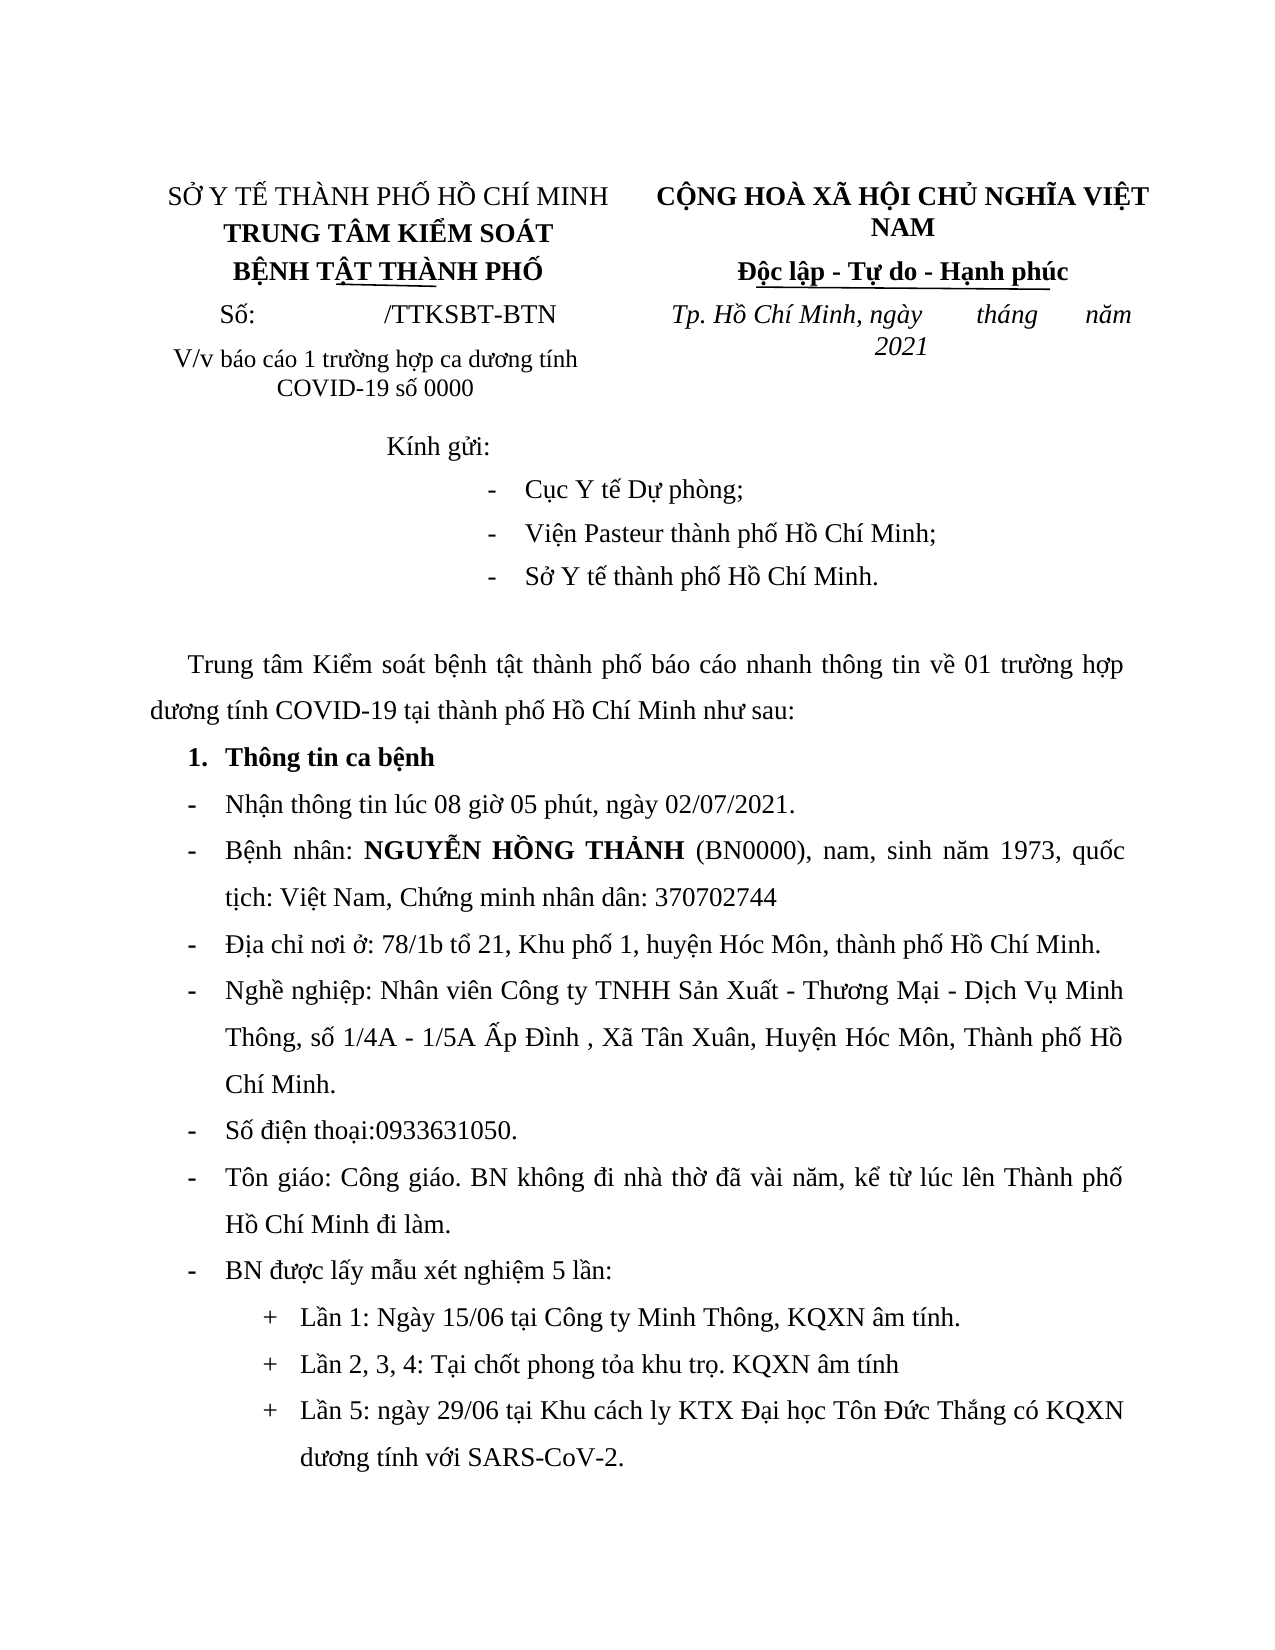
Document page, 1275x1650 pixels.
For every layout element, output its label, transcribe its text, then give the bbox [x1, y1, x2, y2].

list Địa chỉ nơi ở: 78/1b tổ 21, Khu phố 1, huyện Hóc Môn, thành phố Hồ Chí Minh. [187, 928, 1125, 959]
list Nghề nghiệp: Nhân viên Công ty TNHH Sản Xuất - Thương Mại - Dịch Vụ Minh Thông, số 1/4A - 1/5A Ấp Đình , Xã Tân Xuân, Huyện Hóc Môn, Thành phố Hồ Chí Minh. [187, 974, 1125, 1099]
list Sở Y tế thành phố Hồ Chí Minh. [487, 561, 1125, 592]
table_header SỞ Y TẾ THÀNH PHỐ HỒ CHÍ MINH TRUNG TÂM KIỂM SOÁT BỆNH TẬT THÀNH PHỐ Số: /TTKSBT-BTN V/v báo cáo 1 trường hợp ca dương tính COVID-19 số 0000 [150, 180, 626, 417]
text Trung tâm Kiểm soát bệnh tật thành phố báo cáo nhanh thông tin về 01 trường hợp dương tính COVID-19 tại thành phố Hồ Chí Minh như sau: [150, 648, 1125, 726]
table_header CỘNG HOÀ XÃ HỘI CHỦ NGHĨA VIỆT NAM Độc lập - Tự do - Hạnh phúc Tp. Hồ Chí Minh, ngày tháng năm 2021 [626, 180, 1179, 417]
list Bệnh nhân: NGUYỄN HỒNG THẢNH (BN0000), nam, sinh năm 1973, quốc tịch: Việt Nam, Chứng minh nhân dân: 370702744 [187, 834, 1125, 912]
list BN được lấy mẫu xét nghiệm 5 lần: [187, 1254, 1125, 1286]
list Số điện thoại:0933631050. [187, 1114, 1125, 1146]
list Viện Pasteur thành phố Hồ Chí Minh; [487, 517, 1125, 548]
list Lần 5: ngày 29/06 tại Khu cách ly KTX Đại học Tôn Đức Thắng có KQXN dương tính với SARS-CoV-2. [262, 1394, 1125, 1472]
text Kính gửi: [150, 429, 1125, 461]
list Lần 1: Ngày 15/06 tại Công ty Minh Thông, KQXN âm tính. [262, 1301, 1125, 1332]
list Thông tin ca bệnh [187, 741, 1125, 772]
list Cục Y tế Dự phòng; [487, 473, 1125, 504]
list Nhận thông tin lúc 08 giờ 05 phút, ngày 02/07/2021. [187, 788, 1125, 819]
list Tôn giáo: Công giáo. BN không đi nhà thờ đã vài năm, kể từ lúc lên Thành phố Hồ Chí Minh đi làm. [187, 1161, 1125, 1239]
list Lần 2, 3, 4: Tại chốt phong tỏa khu trọ. KQXN âm tính [262, 1348, 1125, 1379]
